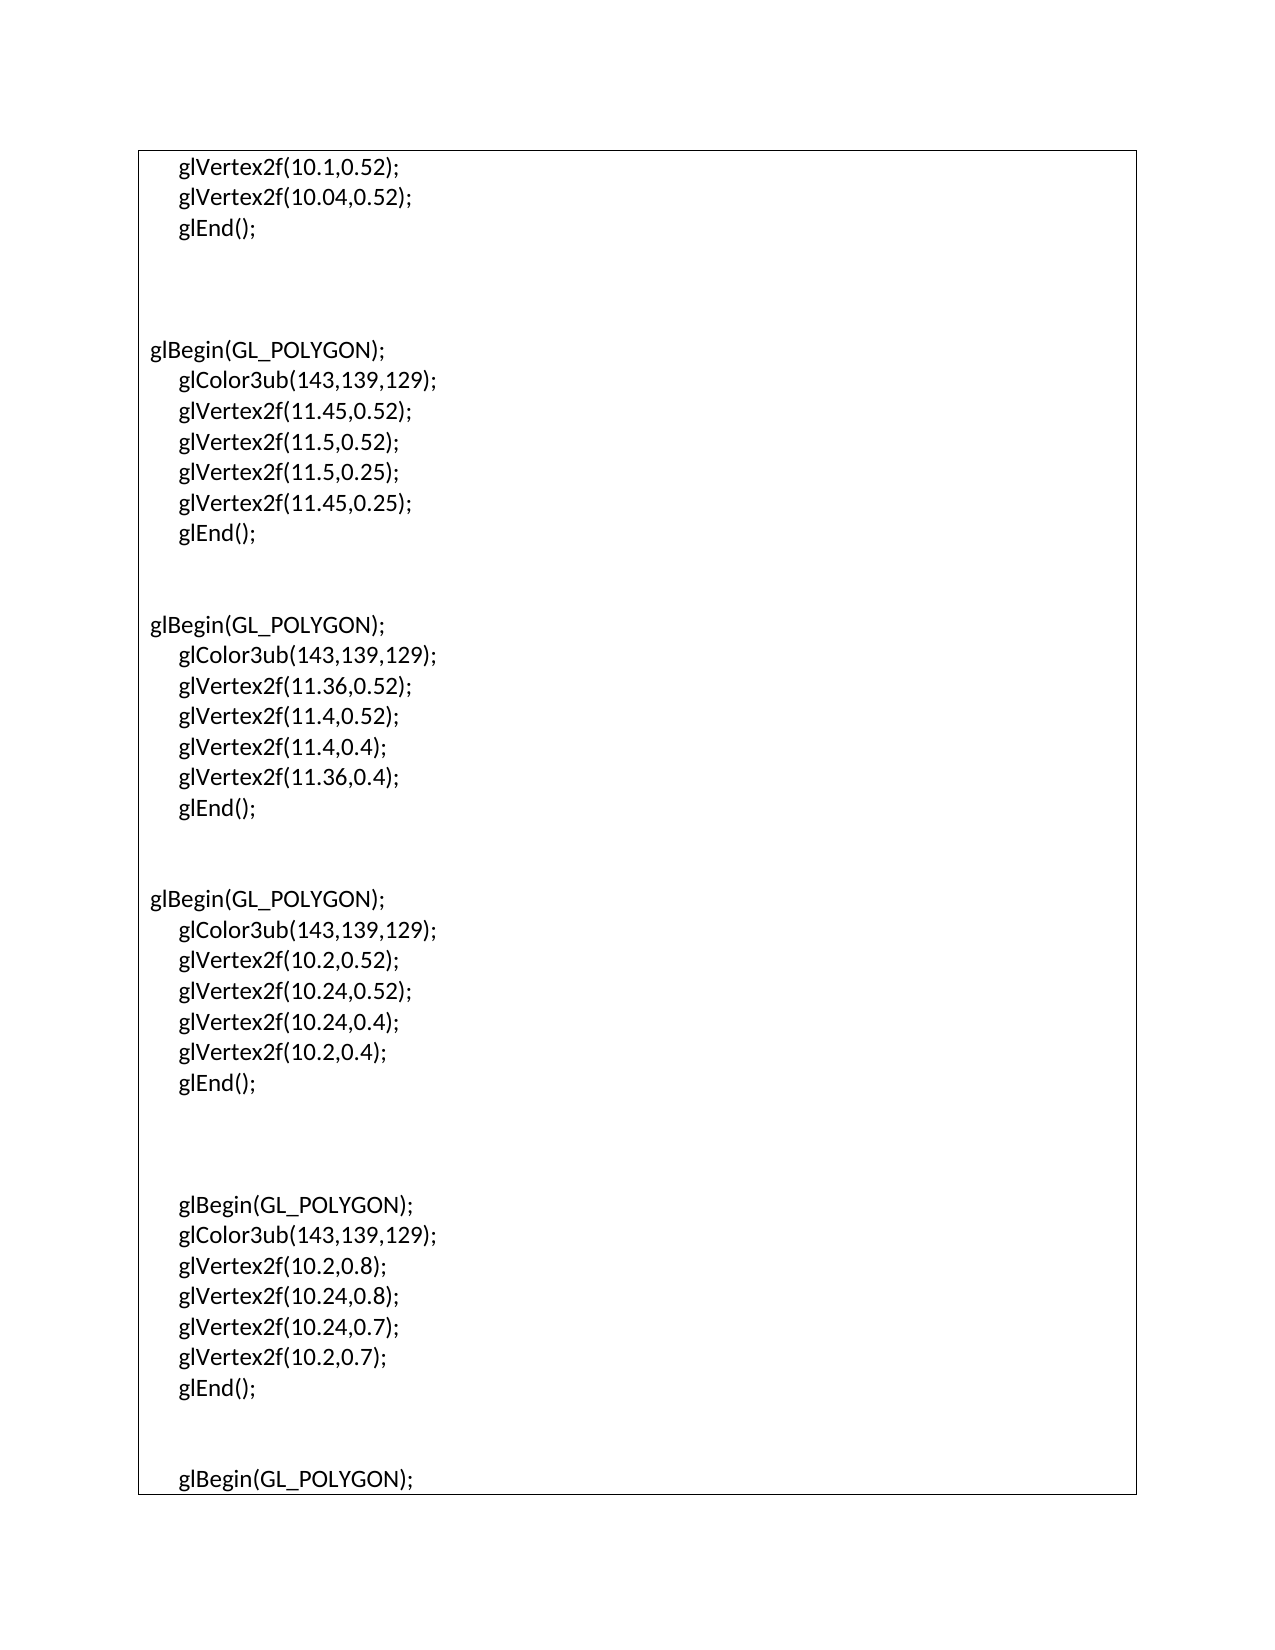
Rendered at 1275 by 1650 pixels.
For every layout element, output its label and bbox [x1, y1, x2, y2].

table_cell [139, 151, 1136, 1494]
